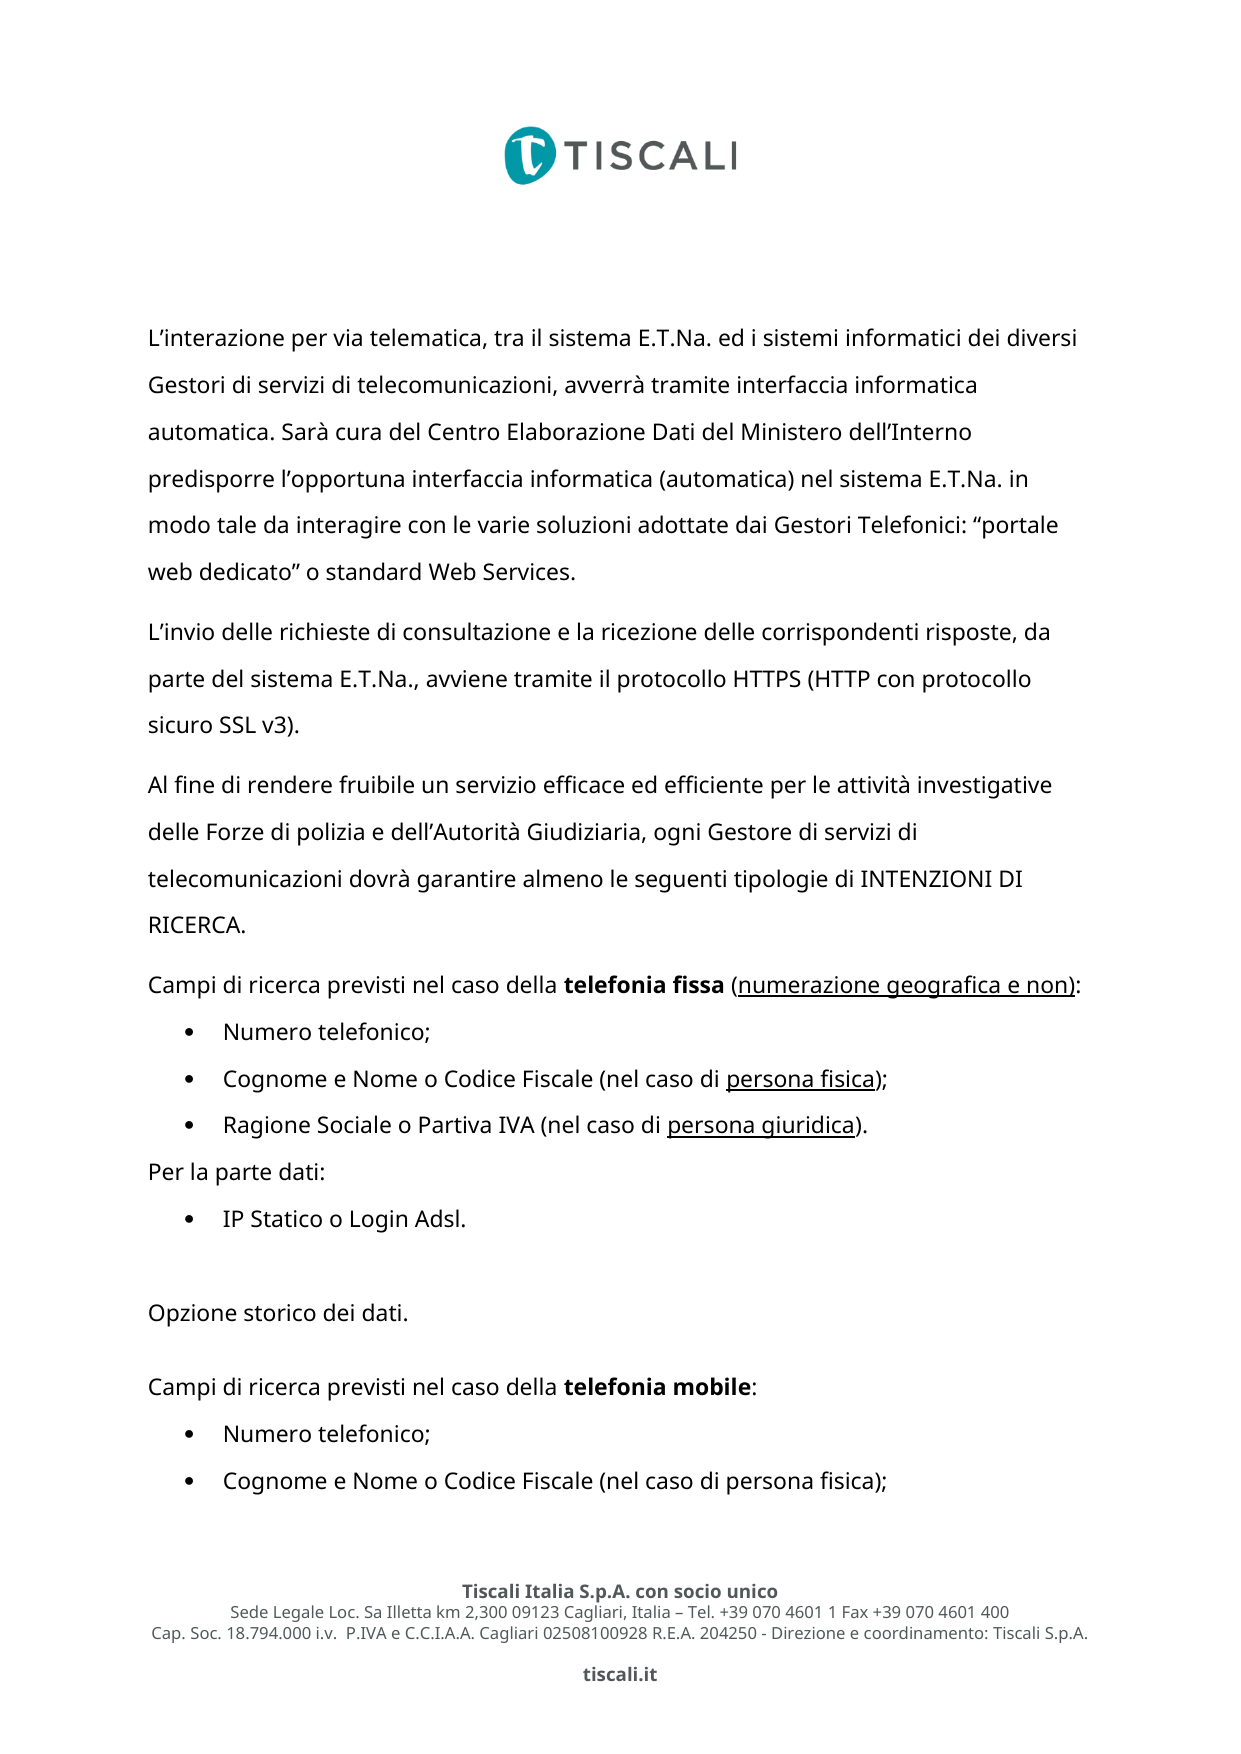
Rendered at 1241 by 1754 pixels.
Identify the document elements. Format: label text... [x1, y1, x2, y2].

list Cognome e Nome o Codice Fiscale (nel caso di persona fisica); [185, 1464, 1092, 1496]
list Numero telefonico; [185, 1418, 1092, 1449]
text Opzione storico dei dati. [148, 1297, 1092, 1328]
text L’interazione per via telematica, tra il sistema E.T.Na. ed i sistemi informatici dei diversi Gestori di servizi di telecomunicazioni, avverrà tramite interfaccia informatica automatica. Sarà cura del Centro Elaborazione Dati del Ministero dell’Interno predisporre l’opportuna interfaccia informatica (automatica) nel sistema E.T.Na. in modo tale da interagire con le varie soluzioni adottate dai Gestori Telefonici: “portale web dedicato” o standard Web Services. [148, 322, 1092, 587]
list Numero telefonico; [185, 1016, 1092, 1047]
text Campi di ricerca previsti nel caso della telefonia mobile: [148, 1371, 1092, 1402]
picture [504, 112, 737, 199]
list Ragione Sociale o Partiva IVA (nel caso di persona giuridica). [185, 1109, 1092, 1141]
list Cognome e Nome o Codice Fiscale (nel caso di persona fisica); [185, 1062, 1092, 1094]
text Per la parte dati: [148, 1156, 1092, 1187]
text Al fine di rendere fruibile un servizio efficace ed efficiente per le attività investigative delle Forze di polizia e dell’Autorità Giudiziaria, ogni Gestore di servizi di telecomunicazioni dovrà garantire almeno le seguenti tipologie di INTENZIONI DI RICERCA. [148, 769, 1092, 941]
list IP Statico o Login Adsl. [185, 1203, 1092, 1234]
text L’invio delle richieste di consultazione e la ricezione delle corrispondenti risposte, da parte del sistema E.T.Na., avviene tramite il protocollo HTTPS (HTTP con protocollo sicuro SSL v3). [148, 616, 1092, 741]
text Campi di ricerca previsti nel caso della telefonia fissa (numerazione geografica e non): [148, 969, 1092, 1000]
